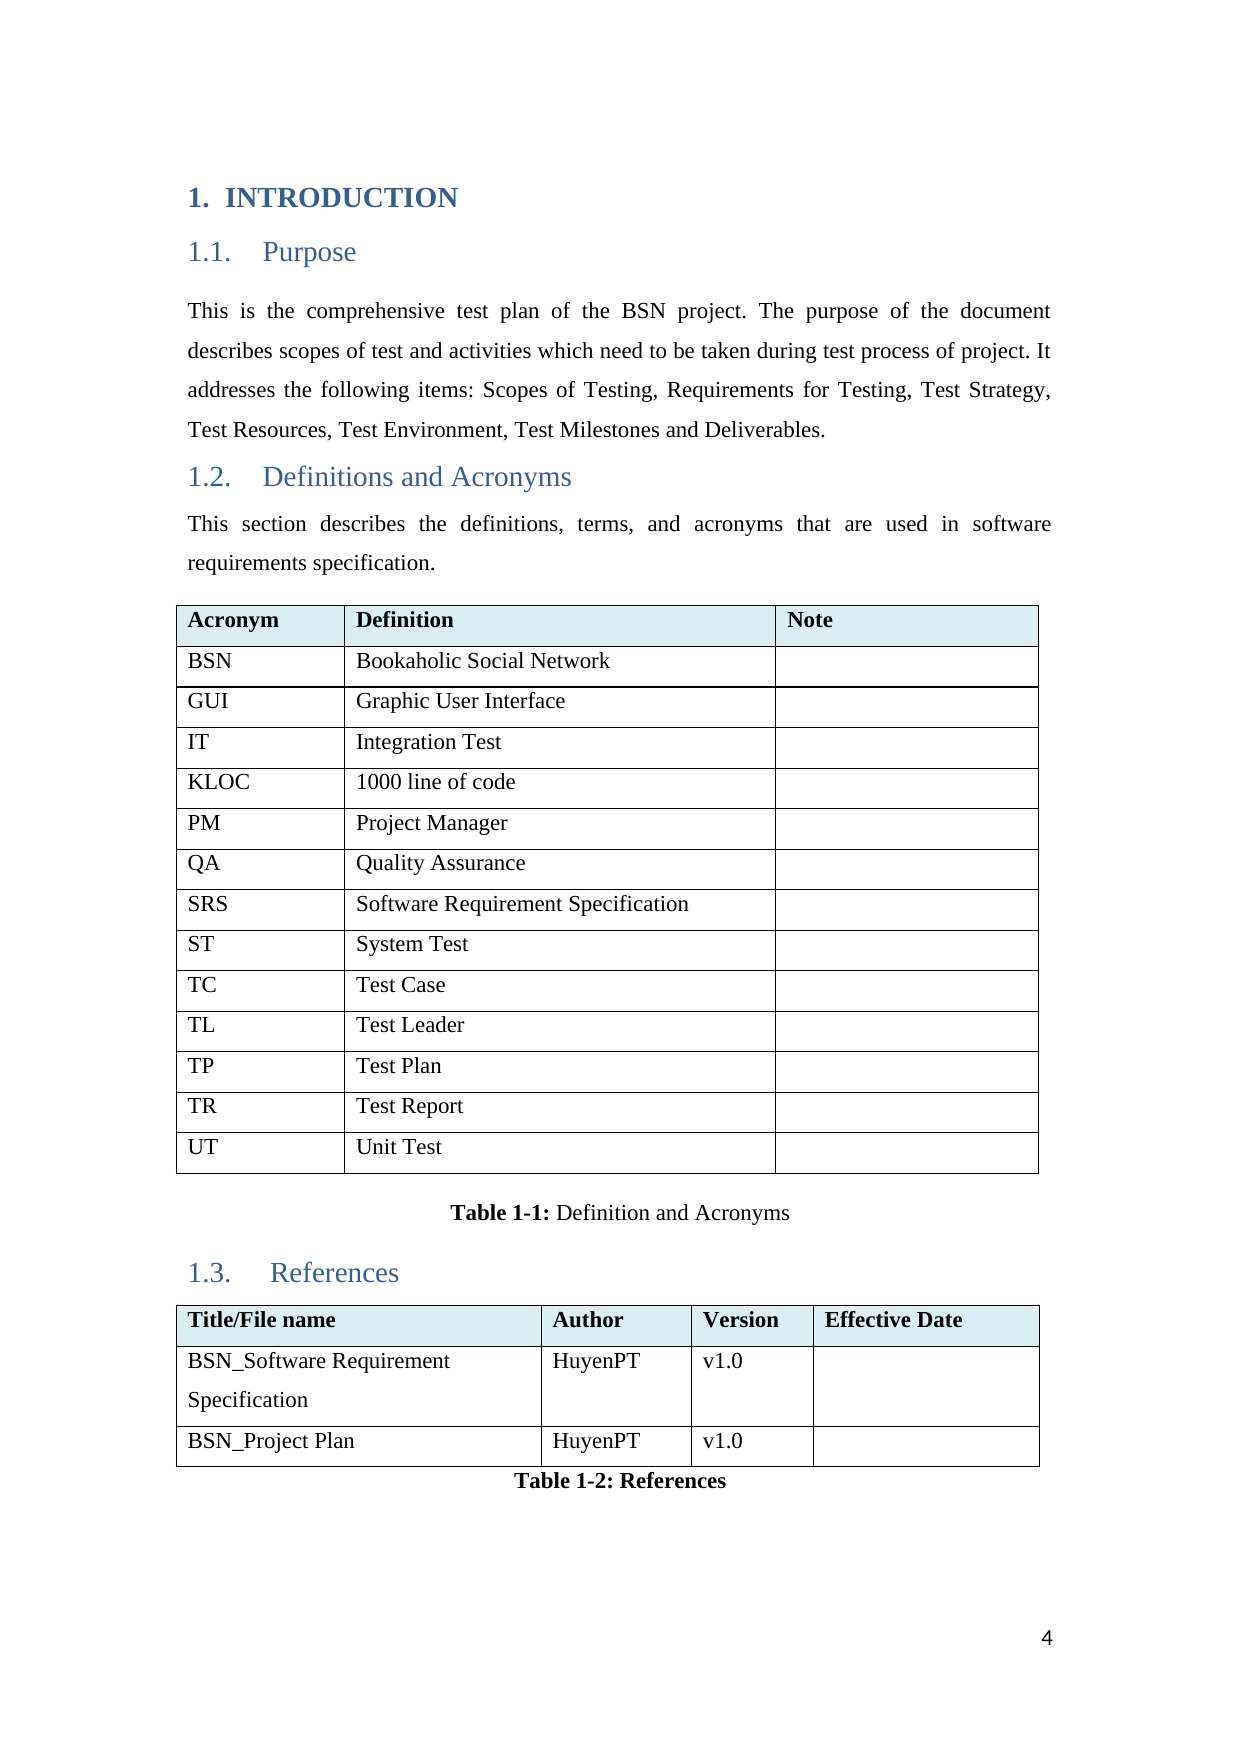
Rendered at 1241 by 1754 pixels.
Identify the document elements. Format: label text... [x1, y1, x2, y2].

table_cell Bookaholic Social Network [345, 647, 775, 686]
table_cell TC [177, 971, 344, 1011]
subtitle Purpose [187, 234, 1053, 268]
table_cell Integration Test [345, 728, 775, 767]
table_cell [776, 1133, 1038, 1173]
text Table 1-2: References [187, 1467, 1053, 1493]
table_cell [776, 809, 1038, 848]
subtitle INTRODUCTION [187, 180, 1053, 213]
table_cell Unit Test [345, 1133, 775, 1173]
table_cell Test Case [345, 971, 775, 1011]
table_cell IT [177, 728, 344, 767]
table_cell v1.0 [692, 1347, 813, 1426]
table_cell [776, 931, 1038, 970]
table_cell Graphic User Interface [345, 688, 775, 727]
table_header Acronym [177, 606, 344, 646]
table_cell PM [177, 809, 344, 848]
table_header Version [692, 1306, 813, 1346]
table_cell [776, 971, 1038, 1011]
table_cell UT [177, 1133, 344, 1173]
table_cell [776, 769, 1038, 808]
table_cell [776, 1012, 1038, 1051]
table_cell HuyenPT [542, 1347, 691, 1426]
table_cell TP [177, 1052, 344, 1092]
table_cell BSN_Project Plan [177, 1427, 541, 1466]
text This section describes the definitions, terms, and acronyms that are used in software requirements specification. [187, 510, 1053, 576]
table_cell [776, 850, 1038, 889]
table_cell [776, 1052, 1038, 1092]
table_cell SRS [177, 890, 344, 929]
table_cell v1.0 [692, 1427, 813, 1466]
table_cell ST [177, 931, 344, 970]
table_cell KLOC [177, 769, 344, 808]
table_cell Test Leader [345, 1012, 775, 1051]
table_cell [776, 728, 1038, 767]
table_cell GUI [177, 688, 344, 727]
table_cell TL [177, 1012, 344, 1051]
table_cell HuyenPT [542, 1427, 691, 1466]
table_cell Test Plan [345, 1052, 775, 1092]
table_cell Quality Assurance [345, 850, 775, 889]
table_cell Test Report [345, 1093, 775, 1132]
table_header Author [542, 1306, 691, 1346]
table_cell BSN [177, 647, 344, 686]
table_cell System Test [345, 931, 775, 970]
text This is the comprehensive test plan of the BSN project. The purpose of the document describes scopes of test and activities which need to be taken during test process of project. It addresses the following items: Scopes of Testing, Requirements for Testing, Test Strategy, Test Resources, Test Environment, Test Milestones and Deliverables. [187, 297, 1053, 442]
table_header Effective Date [814, 1306, 1039, 1346]
table_cell Project Manager [345, 809, 775, 848]
table_cell [776, 688, 1038, 727]
table_cell [814, 1347, 1039, 1426]
table_cell TR [177, 1093, 344, 1132]
table_cell [776, 1093, 1038, 1132]
table_cell Software Requirement Specification [345, 890, 775, 929]
table_cell [814, 1427, 1039, 1466]
table_cell [776, 647, 1038, 686]
table_header Note [776, 606, 1038, 646]
text Table 1-1: Definition and Acronyms [187, 1199, 1053, 1225]
subtitle Definitions and Acronyms [187, 459, 1053, 493]
table_header Definition [345, 606, 775, 646]
table_cell QA [177, 850, 344, 889]
table_cell [776, 890, 1038, 929]
table_cell 1000 line of code [345, 769, 775, 808]
subtitle References [187, 1255, 1053, 1288]
table_header Title/File name [177, 1306, 541, 1346]
table_cell BSN_Software Requirement Specification [177, 1347, 541, 1426]
